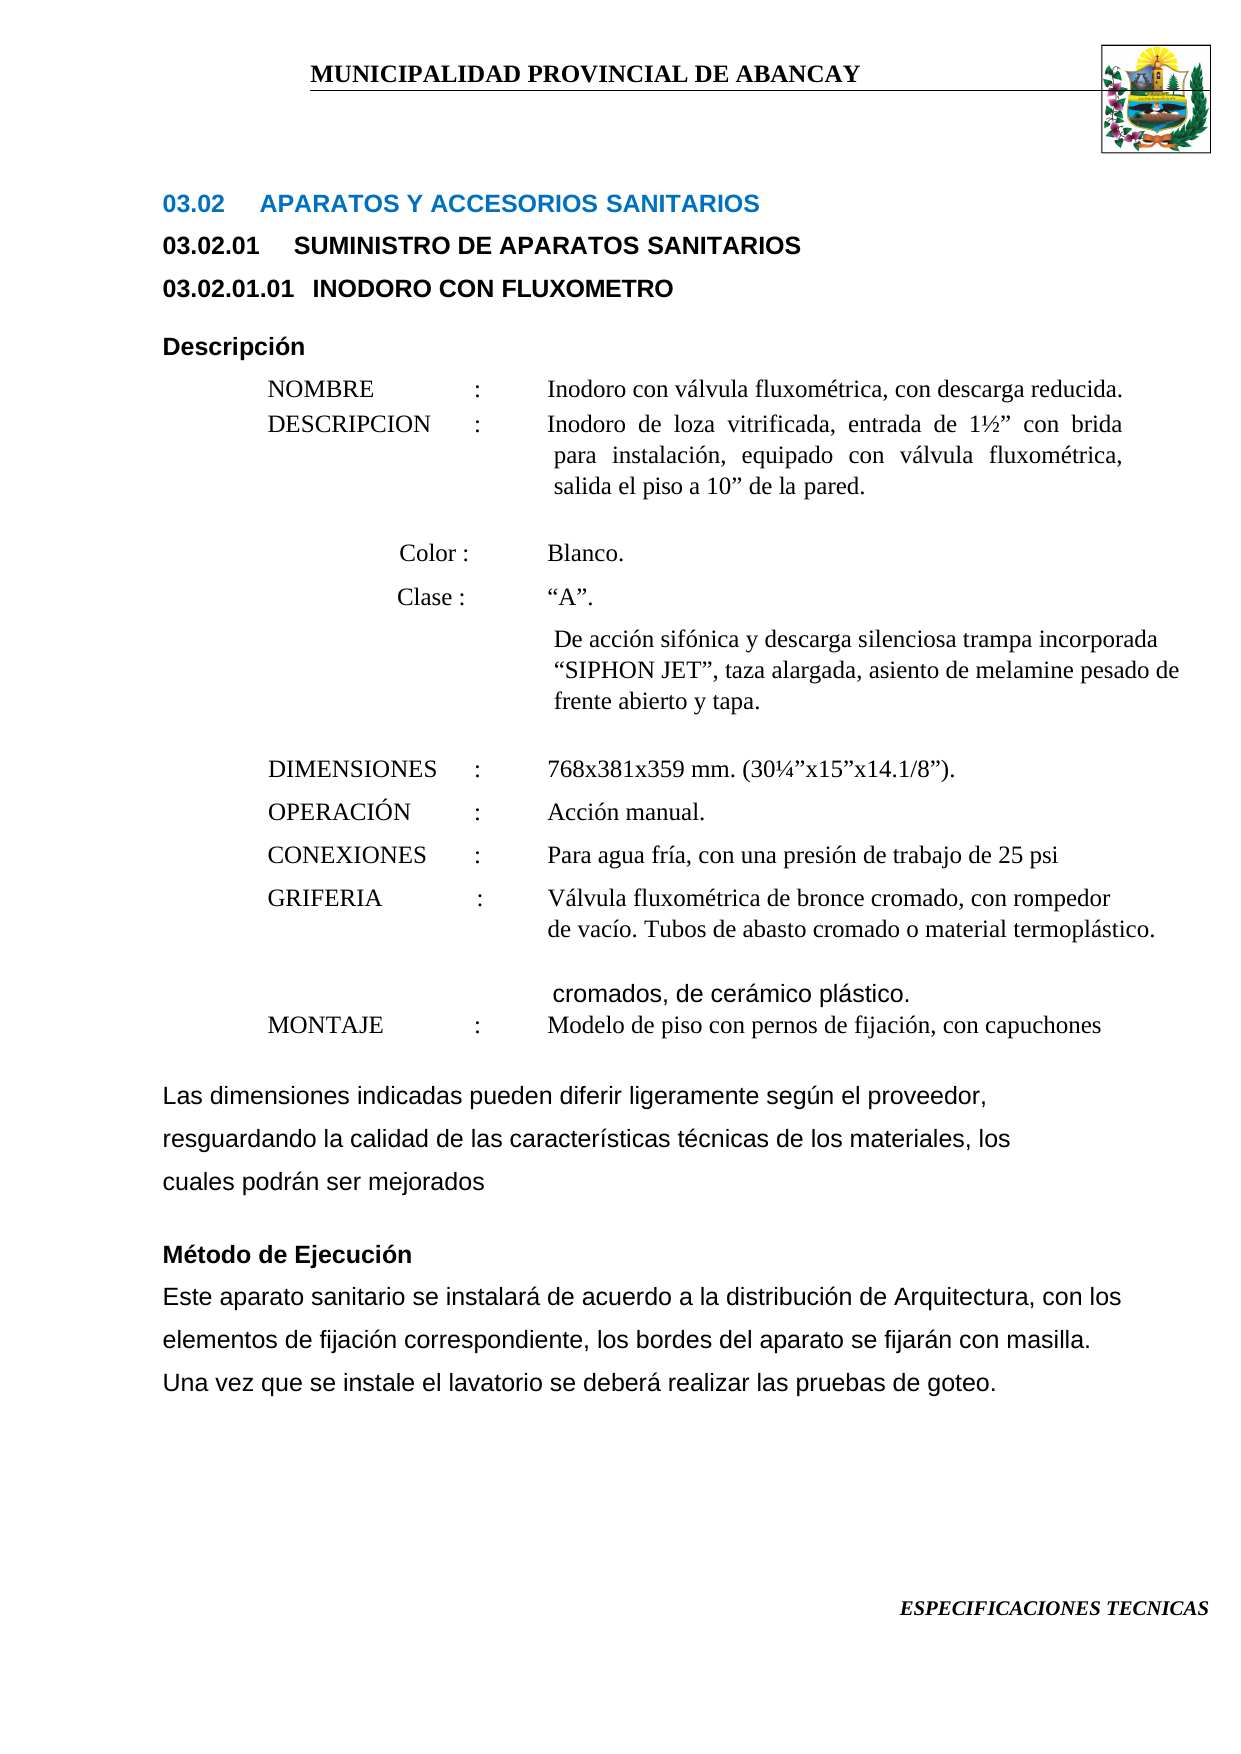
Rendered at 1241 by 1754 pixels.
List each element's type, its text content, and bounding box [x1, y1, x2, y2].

text Las dimensiones indicadas pueden diferir ligeramente según el proveedor, resguardando la calidad de las características técnicas de los materiales, los cuales podrán ser mejorados [162, 1081, 1087, 1196]
list INODORO CON FLUXOMETRO [162, 274, 753, 303]
text Descripción [162, 332, 753, 360]
subtitle APARATOS Y ACCESORIOS SANITARIOS [162, 188, 1211, 217]
list SUMINISTRO DE APARATOS SANITARIOS [162, 231, 1211, 260]
text cromados, de cerámico plástico. [552, 979, 1211, 1008]
text Una vez que se instale el lavatorio se deberá realizar las pruebas de goteo. [162, 1368, 1211, 1397]
text Este aparato sanitario se instalará de acuerdo a la distribución de Arquitectura, con los elementos de fijación correspondiente, los bordes del aparato se fijarán con masilla. [162, 1282, 1130, 1354]
subtitle Método de Ejecución [162, 1239, 1211, 1268]
